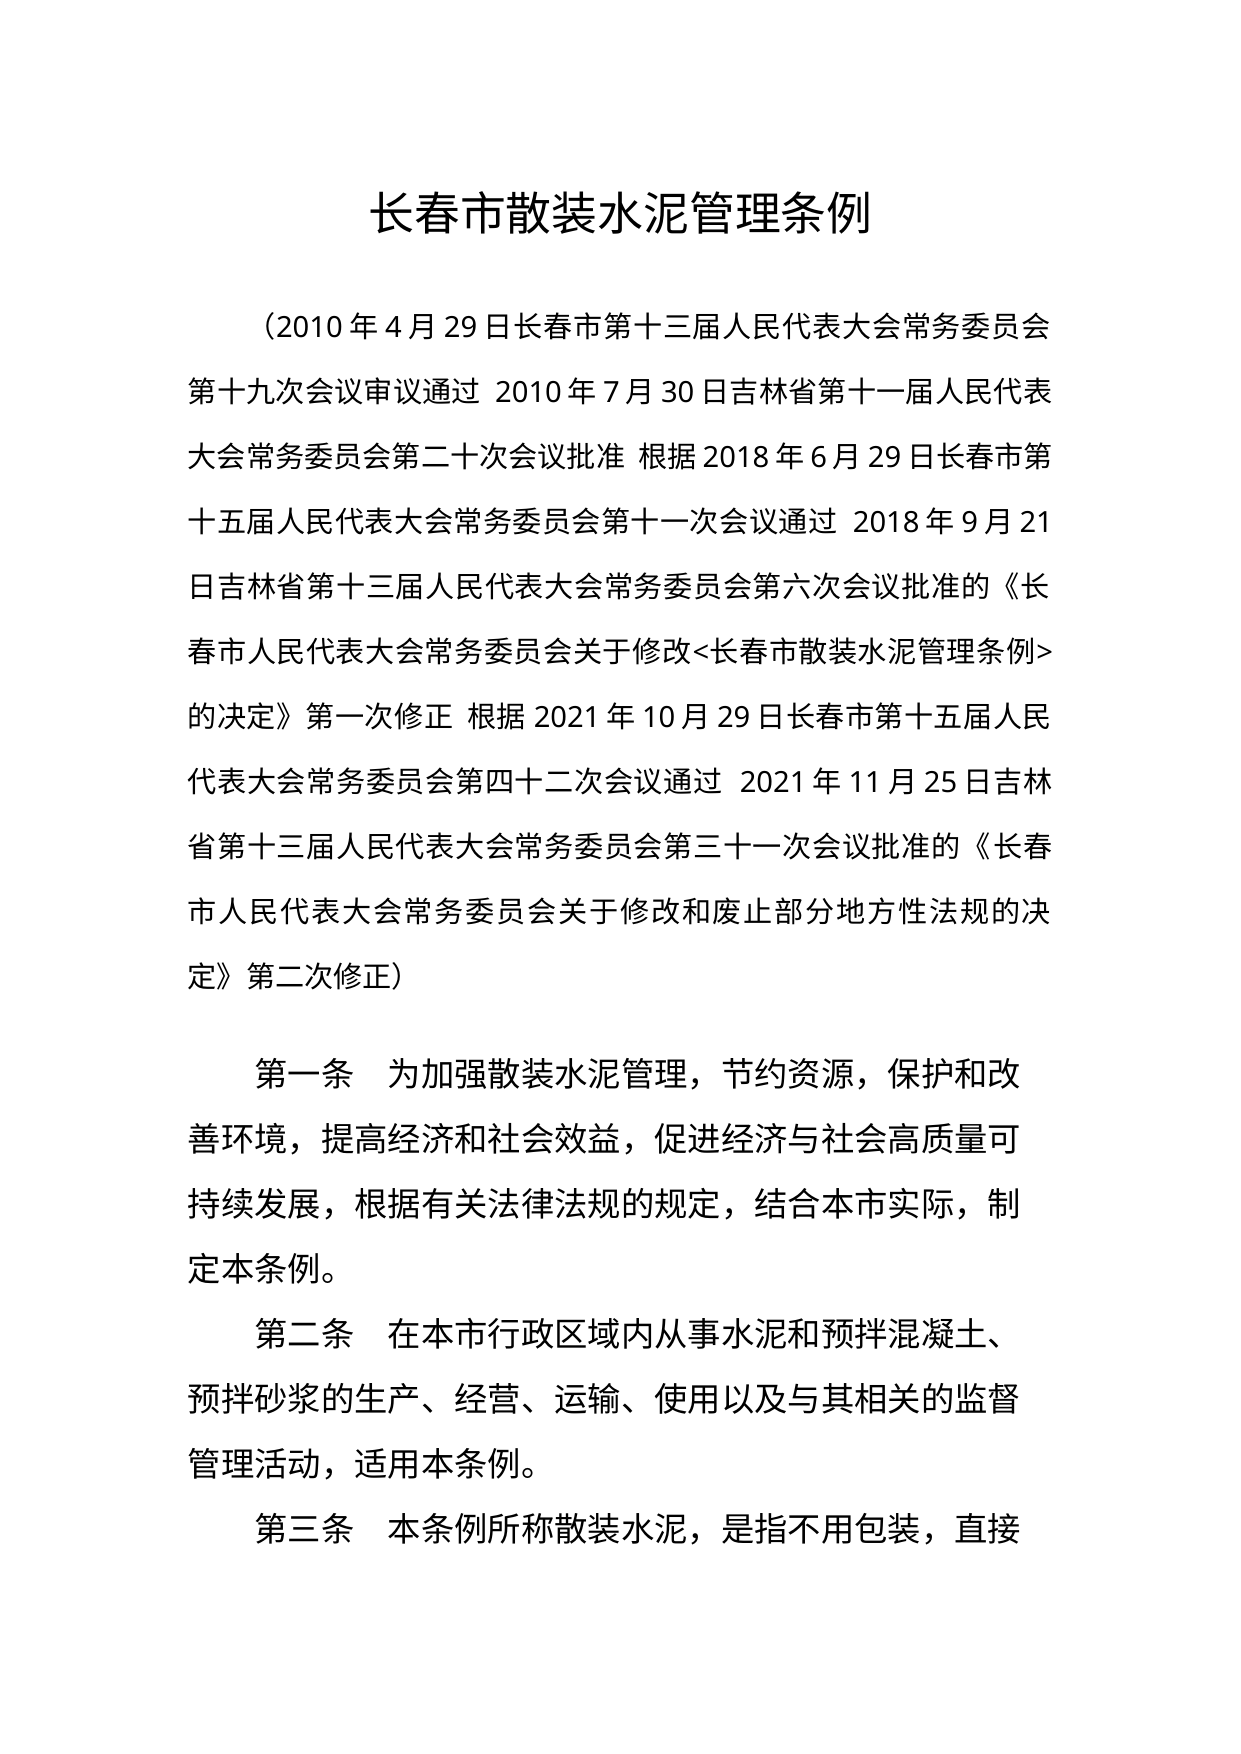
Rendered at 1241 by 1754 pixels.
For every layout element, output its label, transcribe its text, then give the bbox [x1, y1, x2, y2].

text 第二条 在本市行政区域内从事水泥和预拌混凝土、预拌砂浆的生产、经营、运输、使用以及与其相关的监督管理活动，适用本条例。 [187, 1299, 1053, 1494]
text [187, 1494, 1053, 1559]
text 第一条 为加强散装水泥管理，节约资源，保护和改善环境，提高经济和社会效益，促进经济与社会高质量可持续发展，根据有关法律法规的规定，结合本市实际，制定本条例。 [187, 1039, 1053, 1299]
text （2010年4月29日长春市第十三届人民代表大会常务委员会第十九次会议审议通过 2010年7月30日吉林省第十一届人民代表大会常务委员会第二十次会议批准 根据2018年6月29日长春市第十五届人民代表大会常务委员会第十一次会议通过 2018年9月21日吉林省第十三届人民代表大会常务委员会第六次会议批准的《长春市人民代表大会常务委员会关于修改<长春市散装水泥管理条例>的决定》第一次修正 根据2021年10月29日长春市第十五届人民代表大会常务委员会第四十二次会议通过 2021年11月25日吉林省第十三届人民代表大会常务委员会第三十一次会议批准的《长春市人民代表大会常务委员会关于修改和废止部分地方性法规的决定》第二次修正） [187, 292, 1053, 1007]
text 长春市散装水泥管理条例 [187, 162, 1053, 259]
